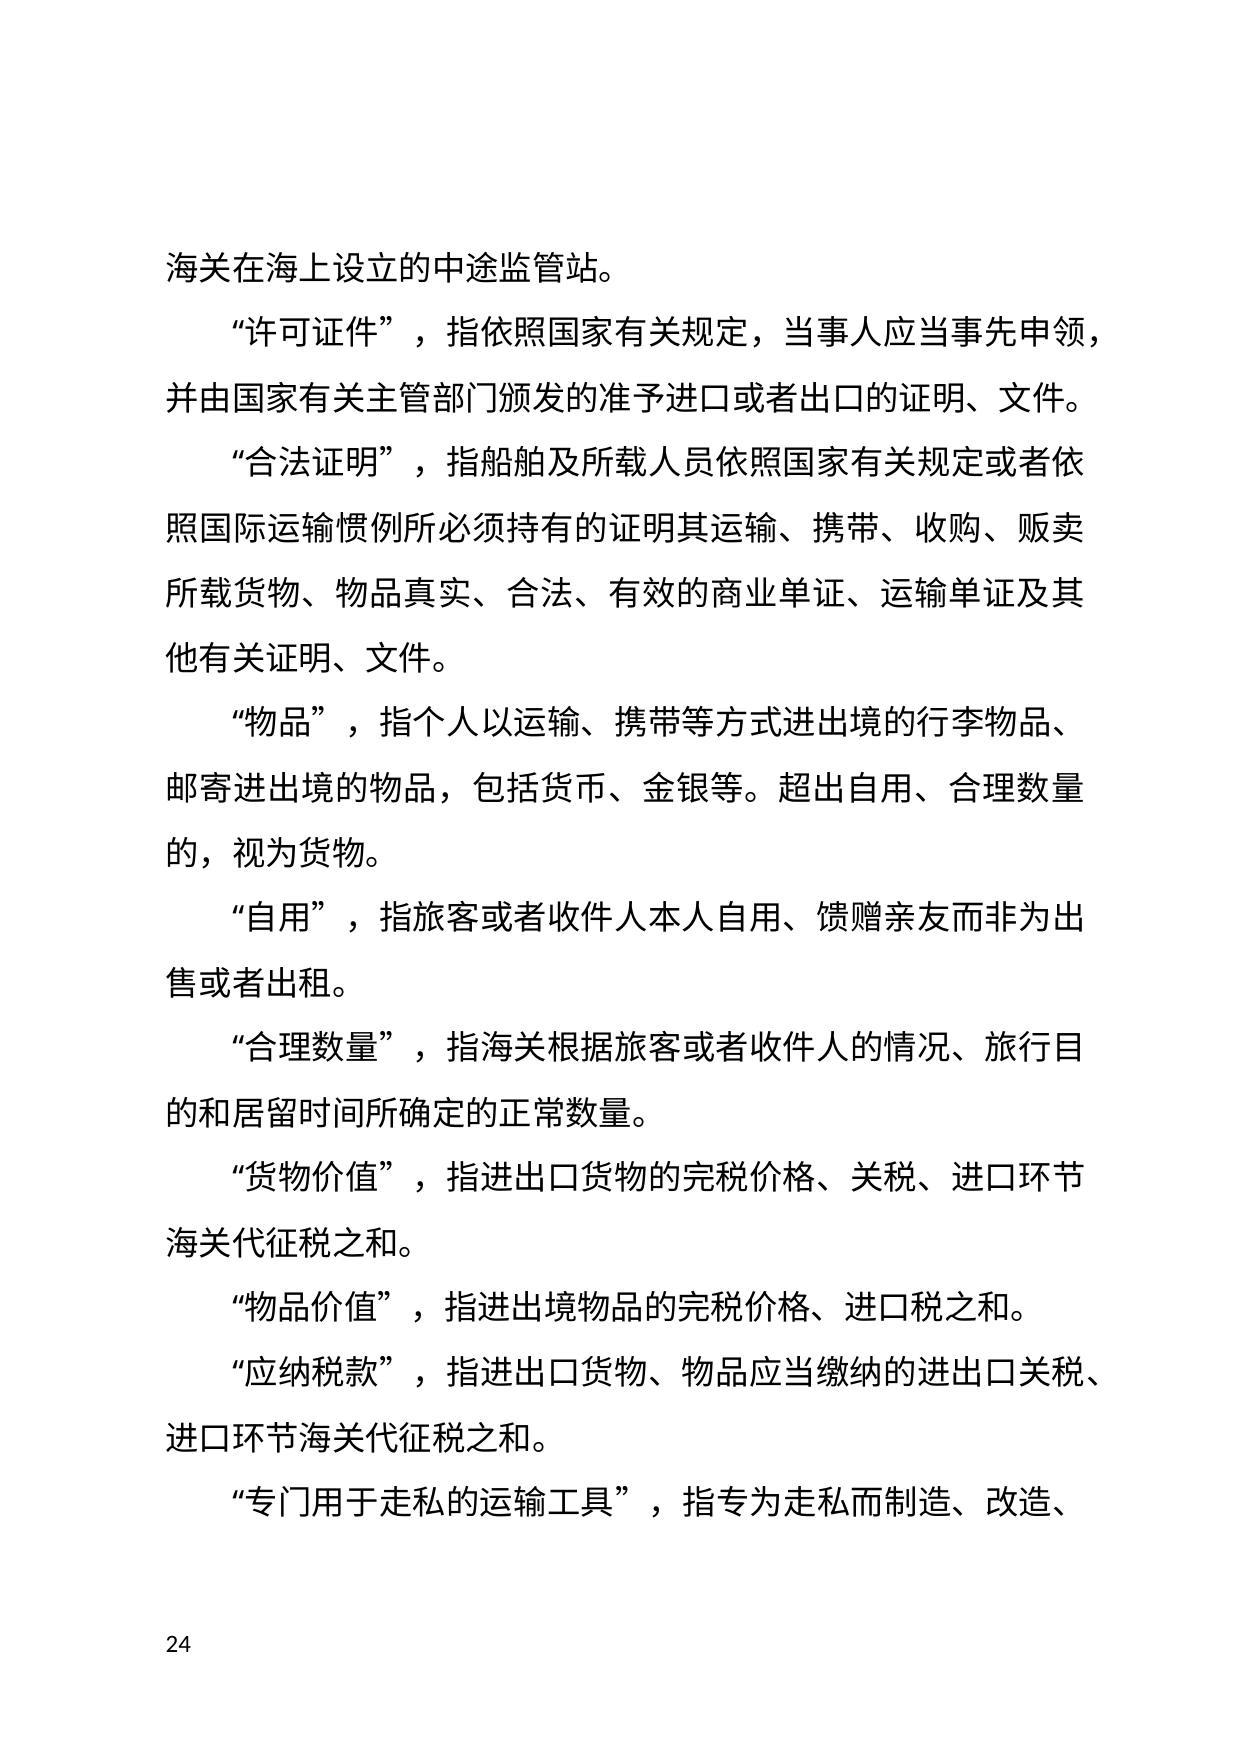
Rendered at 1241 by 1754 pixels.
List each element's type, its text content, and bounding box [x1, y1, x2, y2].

text “物品价值”，指进出境物品的完税价格、进口税之和。 [165, 1273, 1087, 1338]
text “合理数量”，指海关根据旅客或者收件人的情况、旅行目的和居留时间所确定的正常数量。 [165, 1013, 1087, 1143]
text “货物价值”，指进出口货物的完税价格、关税、进口环节海关代征税之和。 [165, 1143, 1087, 1273]
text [165, 1468, 1087, 1533]
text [165, 233, 1087, 298]
text “许可证件”，指依照国家有关规定，当事人应当事先申领，并由国家有关主管部门颁发的准予进口或者出口的证明、文件。 [165, 298, 1087, 428]
text “物品”，指个人以运输、携带等方式进出境的行李物品、邮寄进出境的物品，包括货币、金银等。超出自用、合理数量的，视为货物。 [165, 688, 1087, 883]
text “应纳税款”，指进出口货物、物品应当缴纳的进出口关税、进口环节海关代征税之和。 [165, 1338, 1087, 1468]
text “合法证明”，指船舶及所载人员依照国家有关规定或者依照国际运输惯例所必须持有的证明其运输、携带、收购、贩卖所载货物、物品真实、合法、有效的商业单证、运输单证及其他有关证明、文件。 [165, 428, 1087, 688]
text “自用”，指旅客或者收件人本人自用、馈赠亲友而非为出售或者出租。 [165, 883, 1087, 1013]
